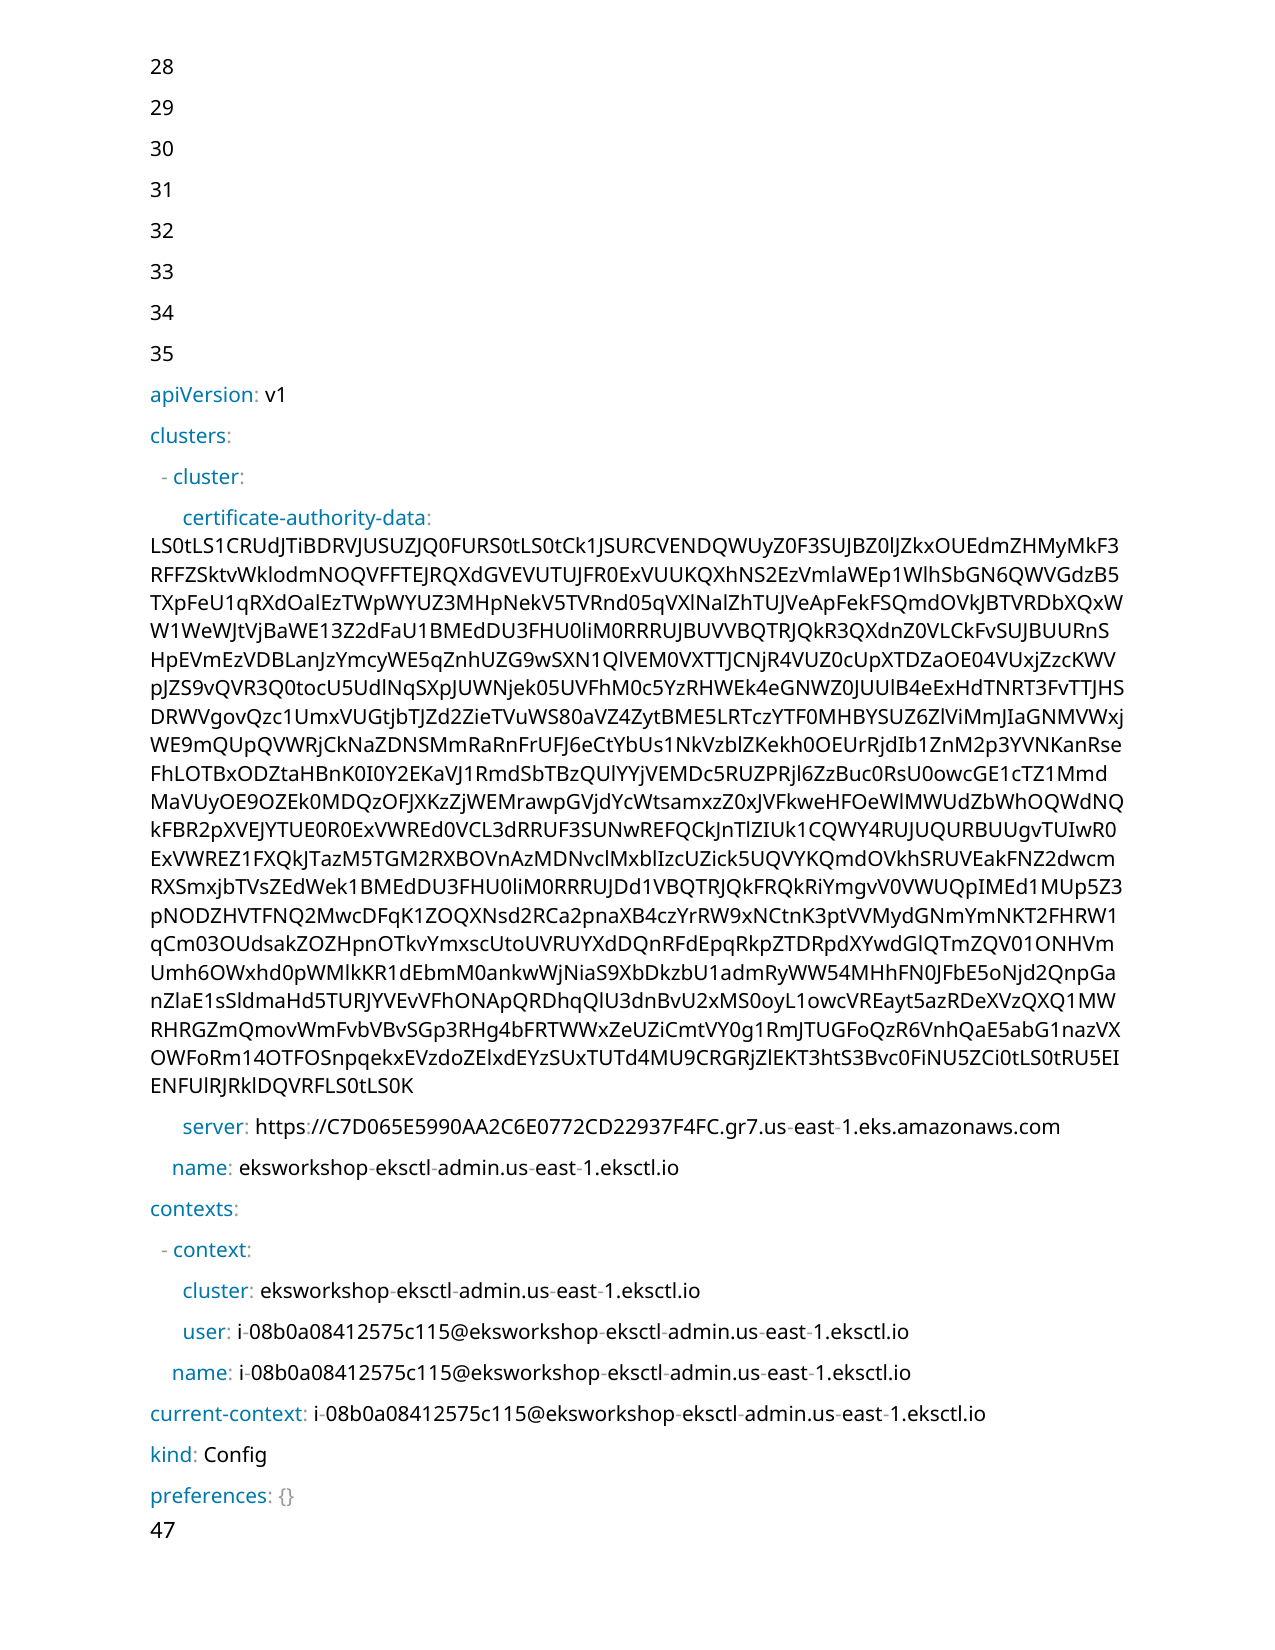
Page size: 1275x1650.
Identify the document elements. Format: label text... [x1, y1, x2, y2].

text 31 [150, 175, 1125, 204]
text cluster: eksworkshop-eksctl-admin.us-east-1.eksctl.io [150, 1276, 1125, 1305]
text certificate-authority-data: LS0tLS1CRUdJTiBDRVJUSUZJQ0FURS0tLS0tCk1JSURCVENDQWUyZ0F3SUJBZ0lJZkxOUEdmZHMyMkF3RFFZSktvWklodmNOQVFFTEJRQXdGVEVUTUJFR0ExVUUKQXhNS2EzVmlaWEp1WlhSbGN6QWVGdzB5TXpFeU1qRXdOalEzTWpWYUZ3MHpNekV5TVRnd05qVXlNalZhTUJVeApFekFSQmdOVkJBTVRDbXQxWW1WeWJtVjBaWE13Z2dFaU1BMEdDU3FHU0liM0RRRUJBUVVBQTRJQkR3QXdnZ0VLCkFvSUJBUURnSHpEVmEzVDBLanJzYmcyWE5qZnhUZG9wSXN1QlVEM0VXTTJCNjR4VUZ0cUpXTDZaOE04VUxjZzcKWVpJZS9vQVR3Q0tocU5UdlNqSXpJUWNjek05UVFhM0c5YzRHWEk4eGNWZ0JUUlB4eExHdTNRT3FvTTJHSDRWVgovQzc1UmxVUGtjbTJZd2ZieTVuWS80aVZ4ZytBME5LRTczYTF0MHBYSUZ6ZlViMmJIaGNMVWxjWE9mQUpQVWRjCkNaZDNSMmRaRnFrUFJ6eCtYbUs1NkVzblZKekh0OEUrRjdIb1ZnM2p3YVNKanRseFhLOTBxODZtaHBnK0I0Y2EKaVJ1RmdSbTBzQUlYYjVEMDc5RUZPRjl6ZzBuc0RsU0owcGE1cTZ1MmdMaVUyOE9OZEk0MDQzOFJXKzZjWEMrawpGVjdYcWtsamxzZ0xJVFkweHFOeWlMWUdZbWhOQWdNQkFBR2pXVEJYTUE0R0ExVWREd0VCL3dRRUF3SUNwREFQCkJnTlZIUk1CQWY4RUJUQURBUUgvTUIwR0ExVWREZ1FXQkJTazM5TGM2RXBOVnAzMDNvclMxblIzcUZick5UQVYKQmdOVkhSRUVEakFNZ2dwcmRXSmxjbTVsZEdWek1BMEdDU3FHU0liM0RRRUJDd1VBQTRJQkFRQkRiYmgvV0VWUQpIMEd1MUp5Z3pNODZHVTFNQ2MwcDFqK1ZOQXNsd2RCa2pnaXB4czYrRW9xNCtnK3ptVVMydGNmYmNKT2FHRW1qCm03OUdsakZOZHpnOTkvYmxscUtoUVRUYXdDQnRFdEpqRkpZTDRpdXYwdGlQTmZQV01ONHVmUmh6OWxhd0pWMlkKR1dEbmM0ankwWjNiaS9XbDkzbU1admRyWW54MHhFN0JFbE5oNjd2QnpGanZlaE1sSldmaHd5TURJYVEvVFhONApQRDhqQlU3dnBvU2xMS0oyL1owcVREayt5azRDeXVzQXQ1MWRHRGZmQmovWmFvbVBvSGp3RHg4bFRTWWxZeUZiCmtVY0g1RmJTUGFoQzR6VnhQaE5abG1nazVXOWFoRm14OTFOSnpqekxEVzdoZElxdEYzSUxTUTd4MU9CRGRjZlEKT3htS3Bvc0FiNU5ZCi0tLS0tRU5EIENFUlRJRklDQVRFLS0tLS0K [150, 503, 1125, 1100]
text current-context: i-08b0a08412575c115@eksworkshop-eksctl-admin.us-east-1.eksctl.io [150, 1399, 1125, 1427]
text 28 [150, 52, 1125, 81]
text contexts: [150, 1194, 1125, 1223]
text name: i-08b0a08412575c115@eksworkshop-eksctl-admin.us-east-1.eksctl.io [150, 1358, 1125, 1387]
text 30 [150, 134, 1125, 163]
text 35 [150, 339, 1125, 367]
text 32 [150, 216, 1125, 245]
text user: i-08b0a08412575c115@eksworkshop-eksctl-admin.us-east-1.eksctl.io [150, 1317, 1125, 1346]
text name: eksworkshop-eksctl-admin.us-east-1.eksctl.io [150, 1153, 1125, 1182]
text server: https://C7D065E5990AA2C6E0772CD22937F4FC.gr7.us-east-1.eks.amazonaws.com [150, 1112, 1125, 1141]
text kind: Config [150, 1440, 1125, 1468]
text 29 [150, 93, 1125, 122]
text 34 [150, 298, 1125, 327]
text 33 [150, 257, 1125, 286]
text clusters: [150, 421, 1125, 449]
text apiVersion: v1 [150, 380, 1125, 408]
text - context: [150, 1235, 1125, 1264]
text preferences: {} [150, 1481, 1125, 1509]
text - cluster: [150, 462, 1125, 490]
